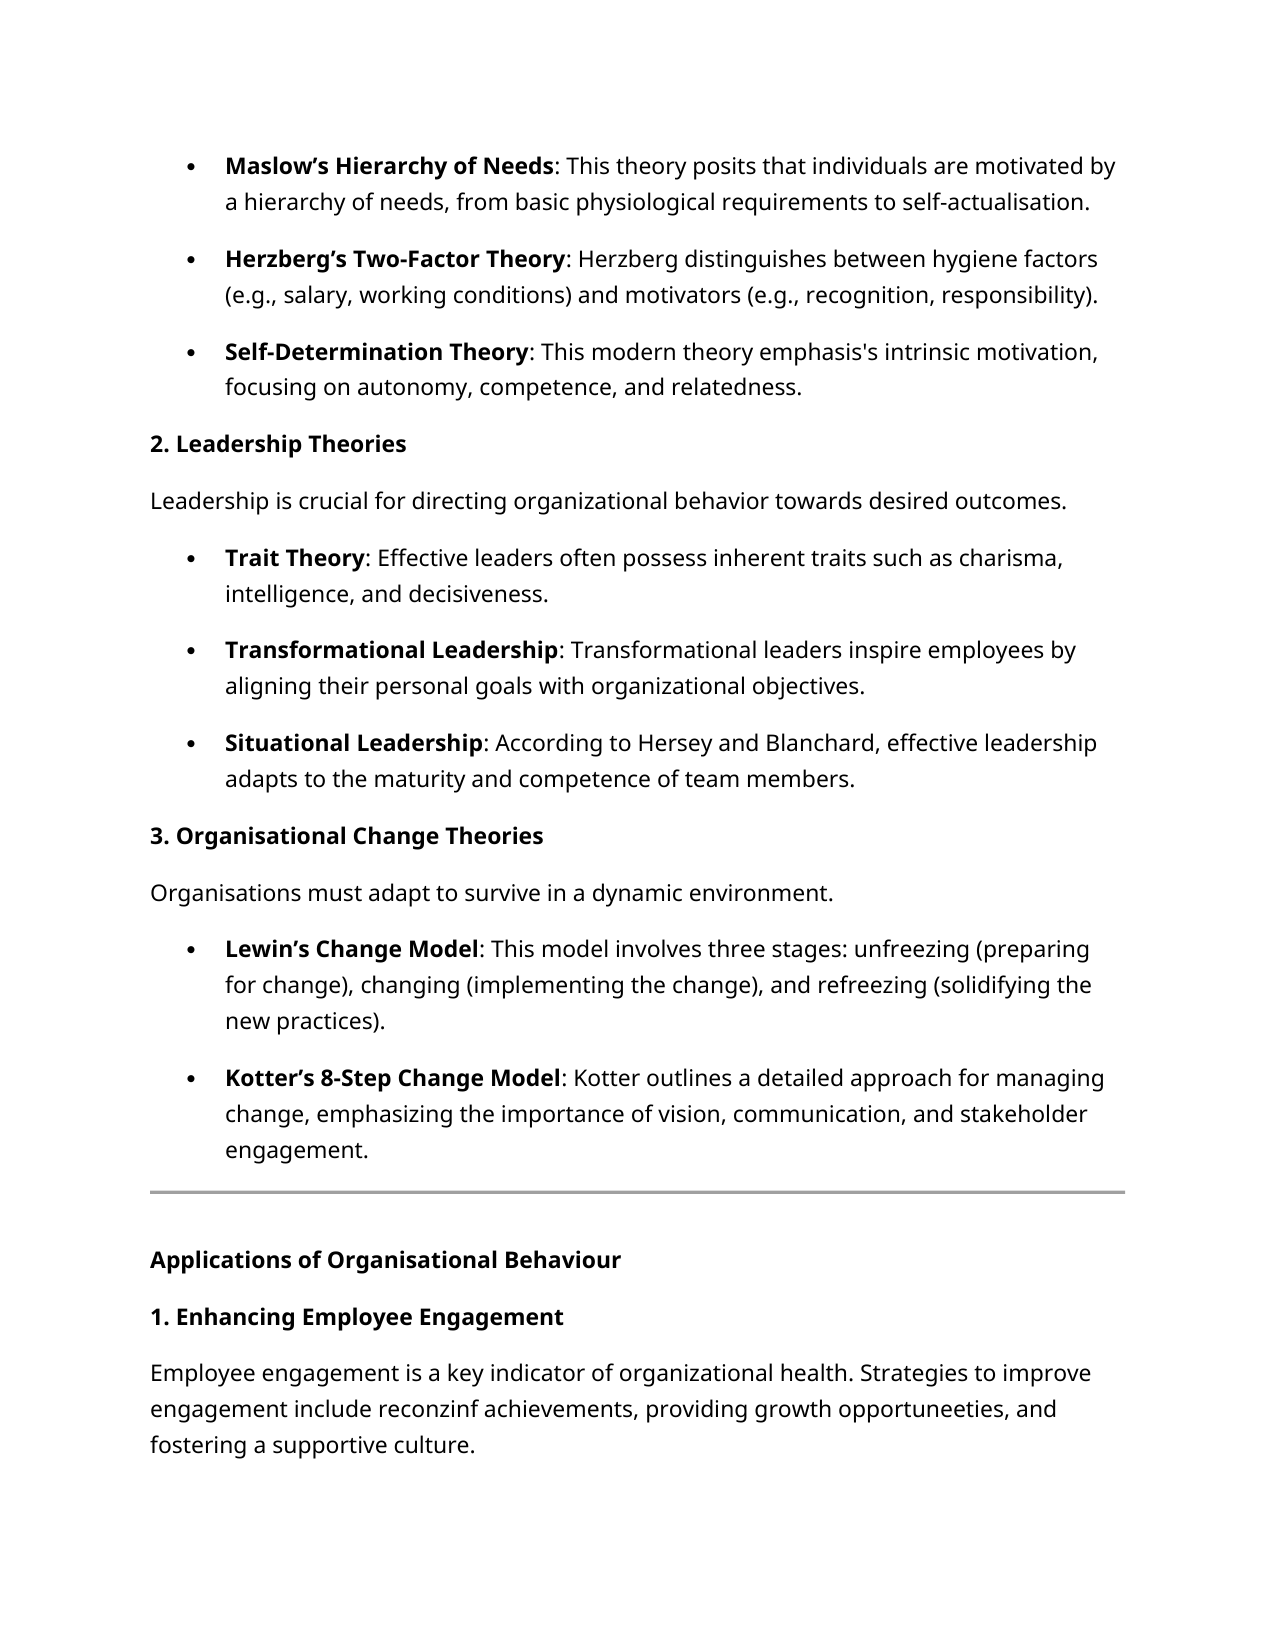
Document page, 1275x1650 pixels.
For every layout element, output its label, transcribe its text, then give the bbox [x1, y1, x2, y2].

text Organisations must adapt to survive in a dynamic environment. [150, 877, 1125, 908]
text 1. Enhancing Employee Engagement [150, 1300, 1125, 1332]
list Lewin’s Change Model: This model involves three stages: unfreezing (preparing for change), changing (implementing the change), and refreezing (solidifying the new practices). [187, 933, 1125, 1036]
list Transformational Leadership: Transformational leaders inspire employees by aligning their personal goals with organizational objectives. [187, 634, 1125, 702]
list Situational Leadership: According to Hersey and Blanchard, effective leadership adapts to the maturity and competence of team members. [187, 727, 1125, 794]
text 2. Leadership Theories [150, 428, 1125, 459]
list Trait Theory: Effective leaders often possess inherent traits such as charisma, intelligence, and decisiveness. [187, 542, 1125, 609]
list Self-Determination Theory: This modern theory emphasis's intrinsic motivation, focusing on autonomy, competence, and relatedness. [187, 335, 1125, 403]
text Employee engagement is a key indicator of organizational health. Strategies to improve engagement include reconzinf achievements, providing growth opportuneeties, and fostering a supportive culture. [150, 1357, 1125, 1460]
text Applications of Organisational Behaviour [150, 1244, 1125, 1275]
list Maslow’s Hierarchy of Needs: This theory posits that individuals are motivated by a hierarchy of needs, from basic physiological requirements to self-actualisation. [187, 150, 1125, 217]
list Herzberg’s Two-Factor Theory: Herzberg distinguishes between hygiene factors (e.g., salary, working conditions) and motivators (e.g., recognition, responsibility). [187, 243, 1125, 310]
text Leadership is crucial for directing organizational behavior towards desired outcomes. [150, 485, 1125, 516]
list Kotter’s 8-Step Change Model: Kotter outlines a detailed approach for managing change, emphasizing the importance of vision, communication, and stakeholder engagement. [187, 1062, 1125, 1165]
text 3. Organisational Change Theories [150, 820, 1125, 851]
